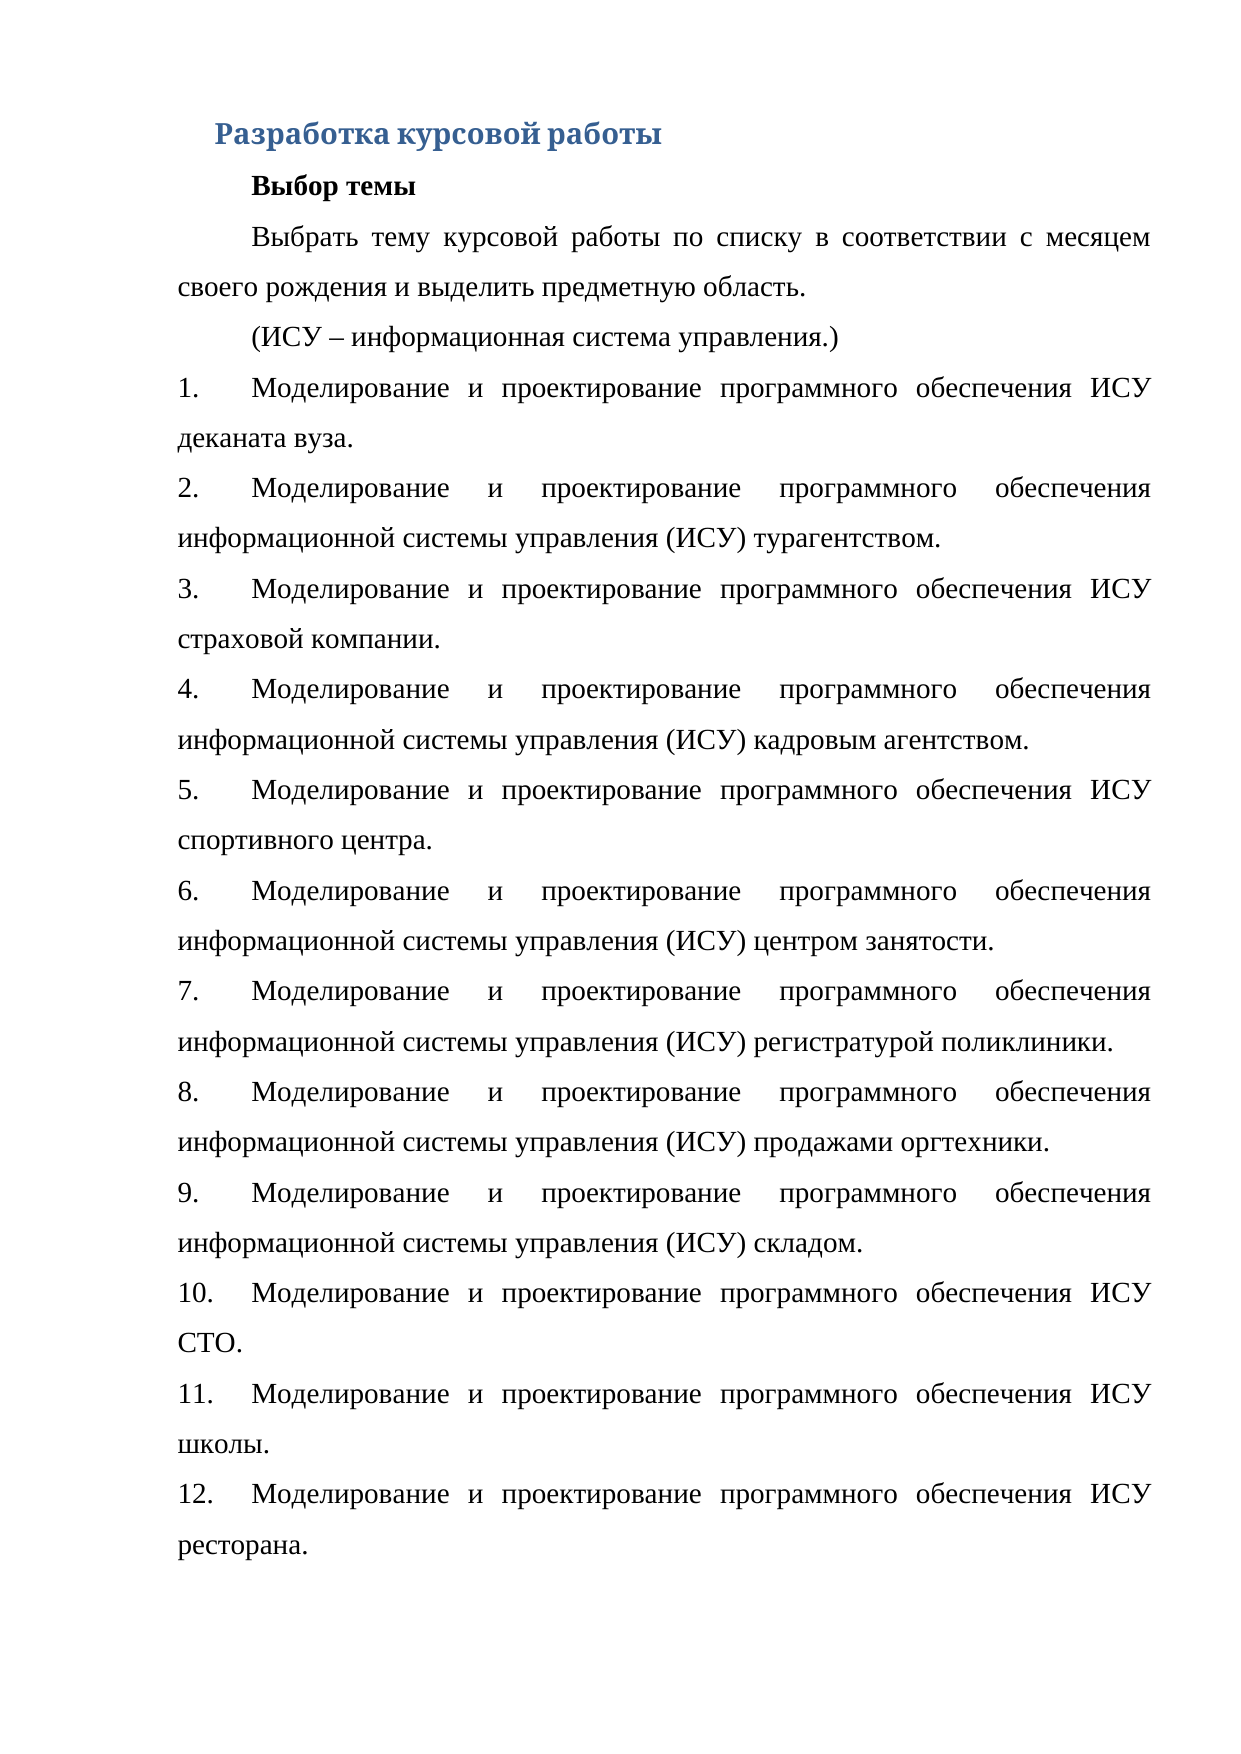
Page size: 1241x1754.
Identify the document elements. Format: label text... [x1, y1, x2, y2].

list Моделирование и проектирование программного обеспечения ИСУ ресторана. [177, 1477, 1152, 1560]
list Моделирование и проектирование программного обеспечения ИСУ спортивного центра. [177, 772, 1152, 856]
text Выбор темы [177, 168, 1152, 202]
list Моделирование и проектирование программного обеспечения ИСУ деканата вуза. [177, 370, 1152, 453]
text (ИСУ – информационная система управления.) [177, 319, 1152, 353]
text Выбрать тему курсовой работы по списку в соответствии с месяцем своего рождения и выделить предметную область. [177, 219, 1152, 303]
list Моделирование и проектирование программного обеспечения информационной системы управления (ИСУ) турагентством. [177, 470, 1152, 554]
list Моделирование и проектирование программного обеспечения ИСУ СТО. [177, 1275, 1152, 1359]
list Моделирование и проектирование программного обеспечения информационной системы управления (ИСУ) центром занятости. [177, 873, 1152, 957]
list Моделирование и проектирование программного обеспечения информационной системы управления (ИСУ) кадровым агентством. [177, 672, 1152, 755]
list Моделирование и проектирование программного обеспечения информационной системы управления (ИСУ) продажами оргтехники. [177, 1074, 1152, 1158]
subtitle Разработка курсовой работы [214, 118, 1152, 152]
list Моделирование и проектирование программного обеспечения информационной системы управления (ИСУ) складом. [177, 1175, 1152, 1258]
list Моделирование и проектирование программного обеспечения ИСУ страховой компании. [177, 571, 1152, 655]
list Моделирование и проектирование программного обеспечения информационной системы управления (ИСУ) регистратурой поликлиники. [177, 973, 1152, 1057]
list Моделирование и проектирование программного обеспечения ИСУ школы. [177, 1376, 1152, 1460]
